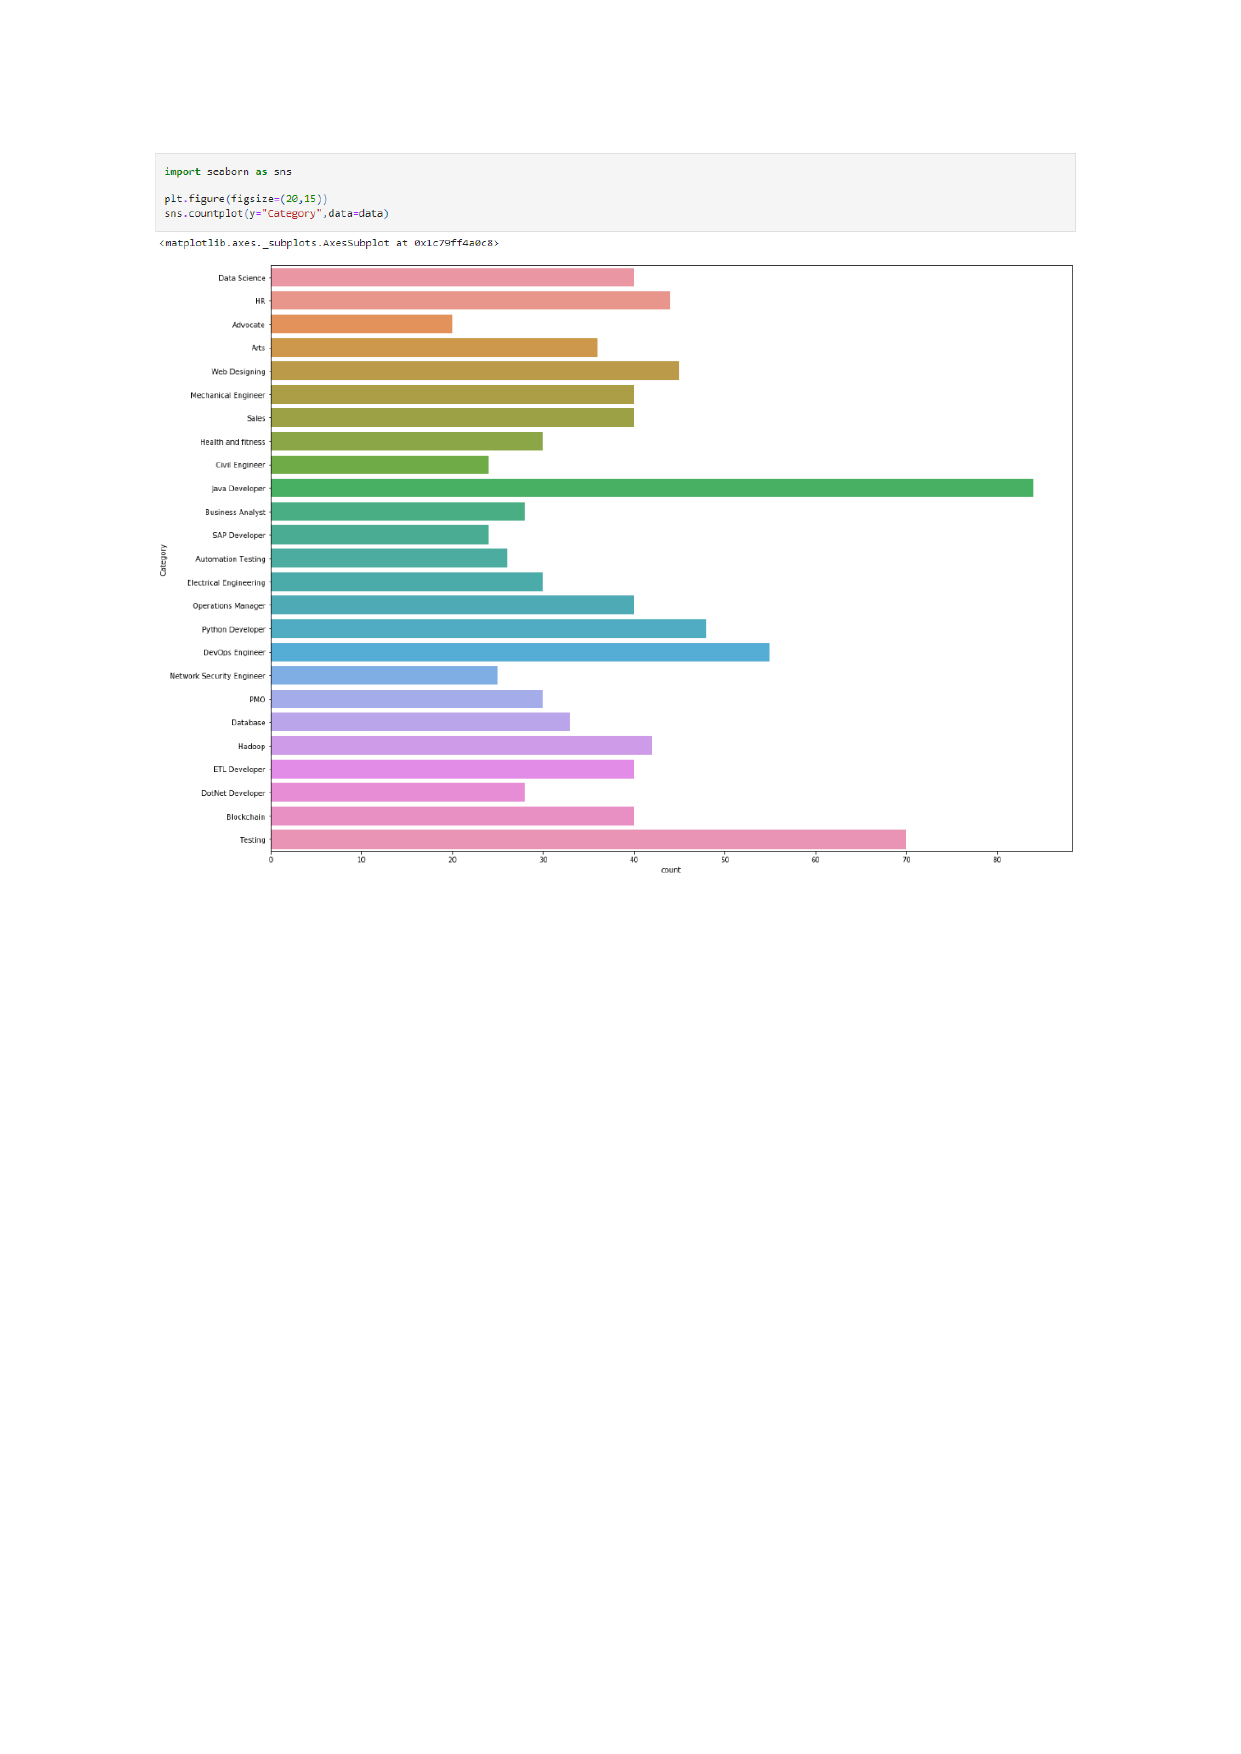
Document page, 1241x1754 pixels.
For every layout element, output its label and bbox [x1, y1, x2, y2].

picture [150, 150, 1091, 878]
